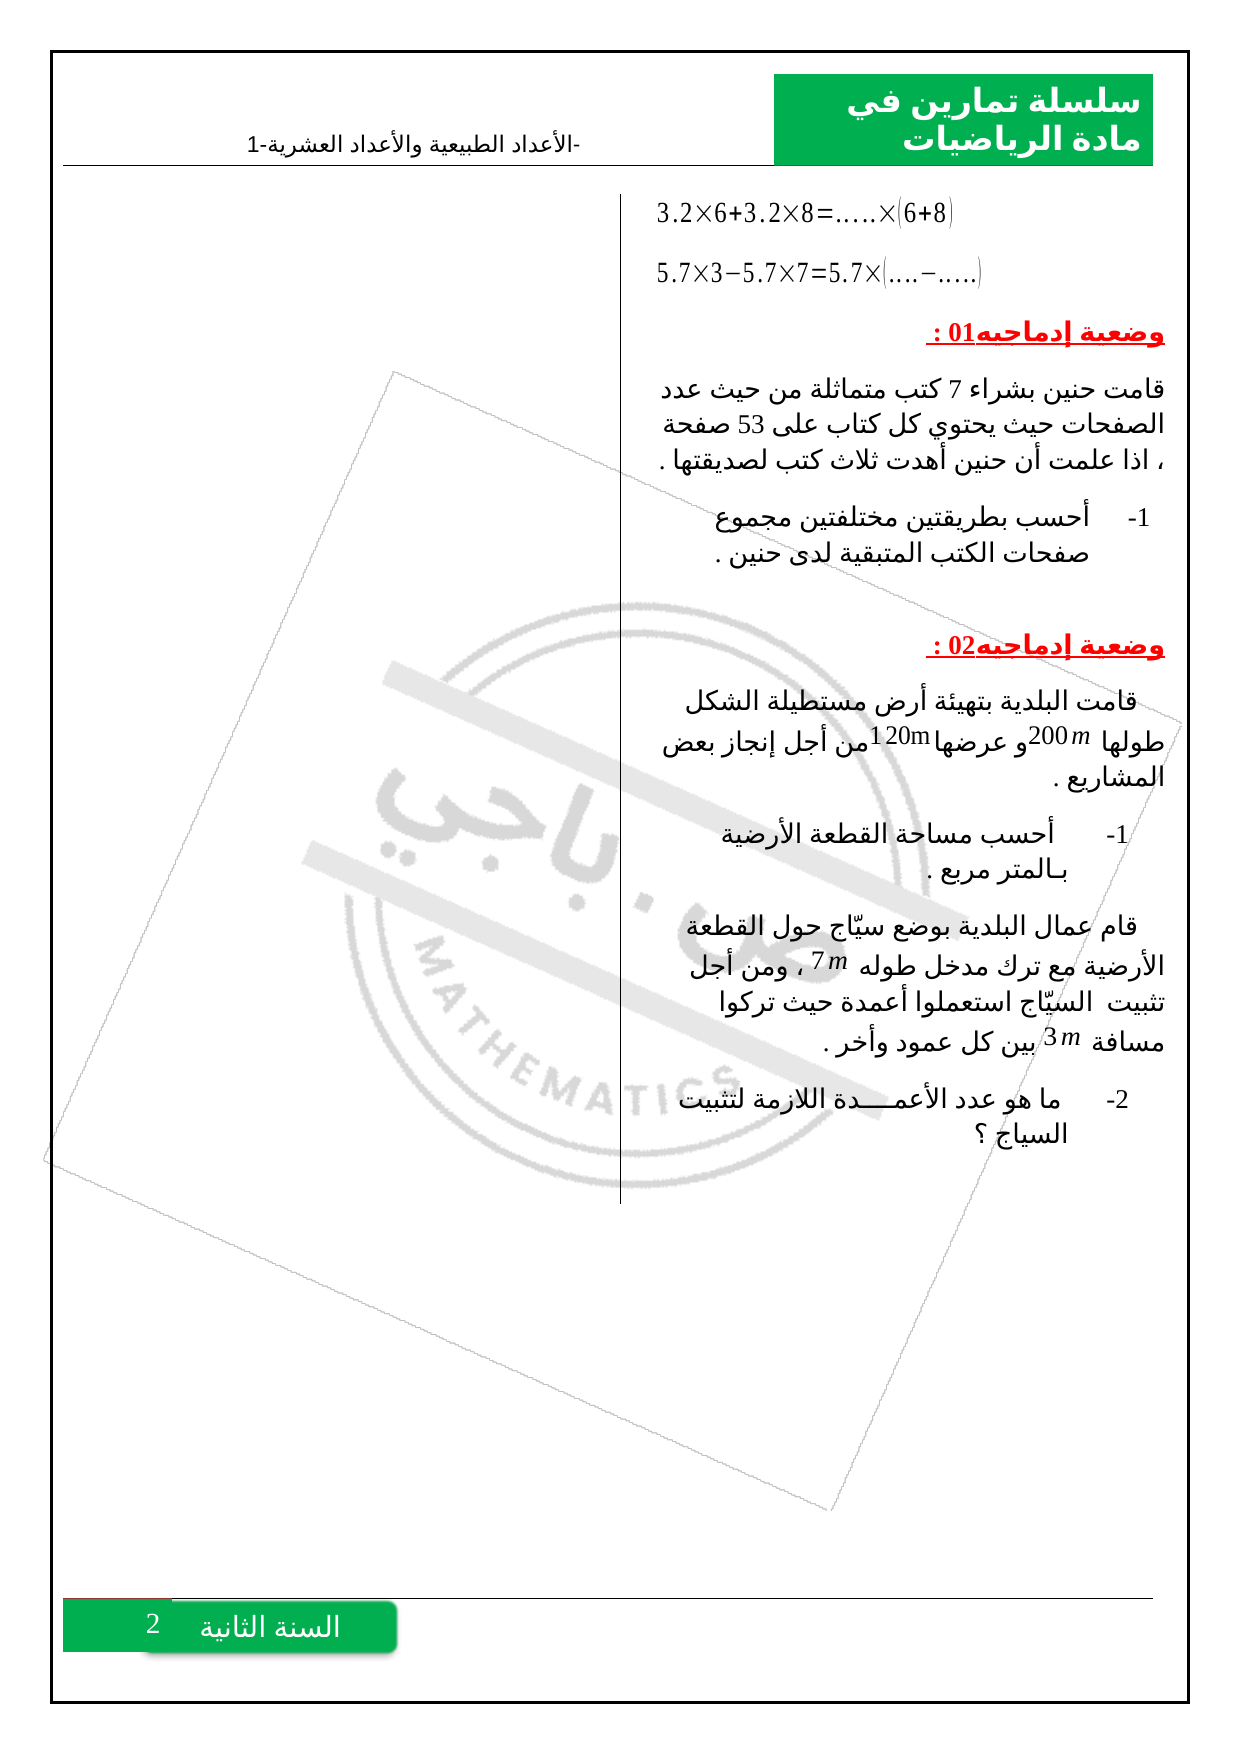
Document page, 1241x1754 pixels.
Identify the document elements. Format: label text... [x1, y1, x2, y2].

text وضعية إدماجيه02 : [657, 629, 1165, 660]
list ما هو عدد الأعمــــدة اللازمة لتثبيت السياج ؟ [657, 1083, 1106, 1149]
text قامت البلدية بتهيئة أرض مستطيلة الشكل طولها و عرضهامن أجل إنجاز بعض المشاريع . [657, 686, 1165, 792]
text وضعية إدماجيه01 : [657, 316, 1165, 347]
list أحسب بطريقتين مختلفتين مجموع صفحات الكتب المتبقية لدى حنين . [657, 501, 1128, 603]
text قامت حنين بشراء 7 كتب متماثلة من حيث عدد الصفحات حيث يحتوي كل كتاب على 53 صفحة ، اذا علمت أن حنين أهدت ثلاث كتب لصديقتها . [657, 373, 1165, 476]
text قام عمال البلدية بوضع سيّاج حول القطعة الأرضية مع ترك مدخل طوله ، ومن أجل تثبيت السيّاج استعملوا أعمدة حيث تركوا مسافة بين كل عمود وأخر . [657, 910, 1165, 1057]
list أحسب مساحة القطعة الأرضية بـالمتر مربع . [657, 818, 1106, 885]
